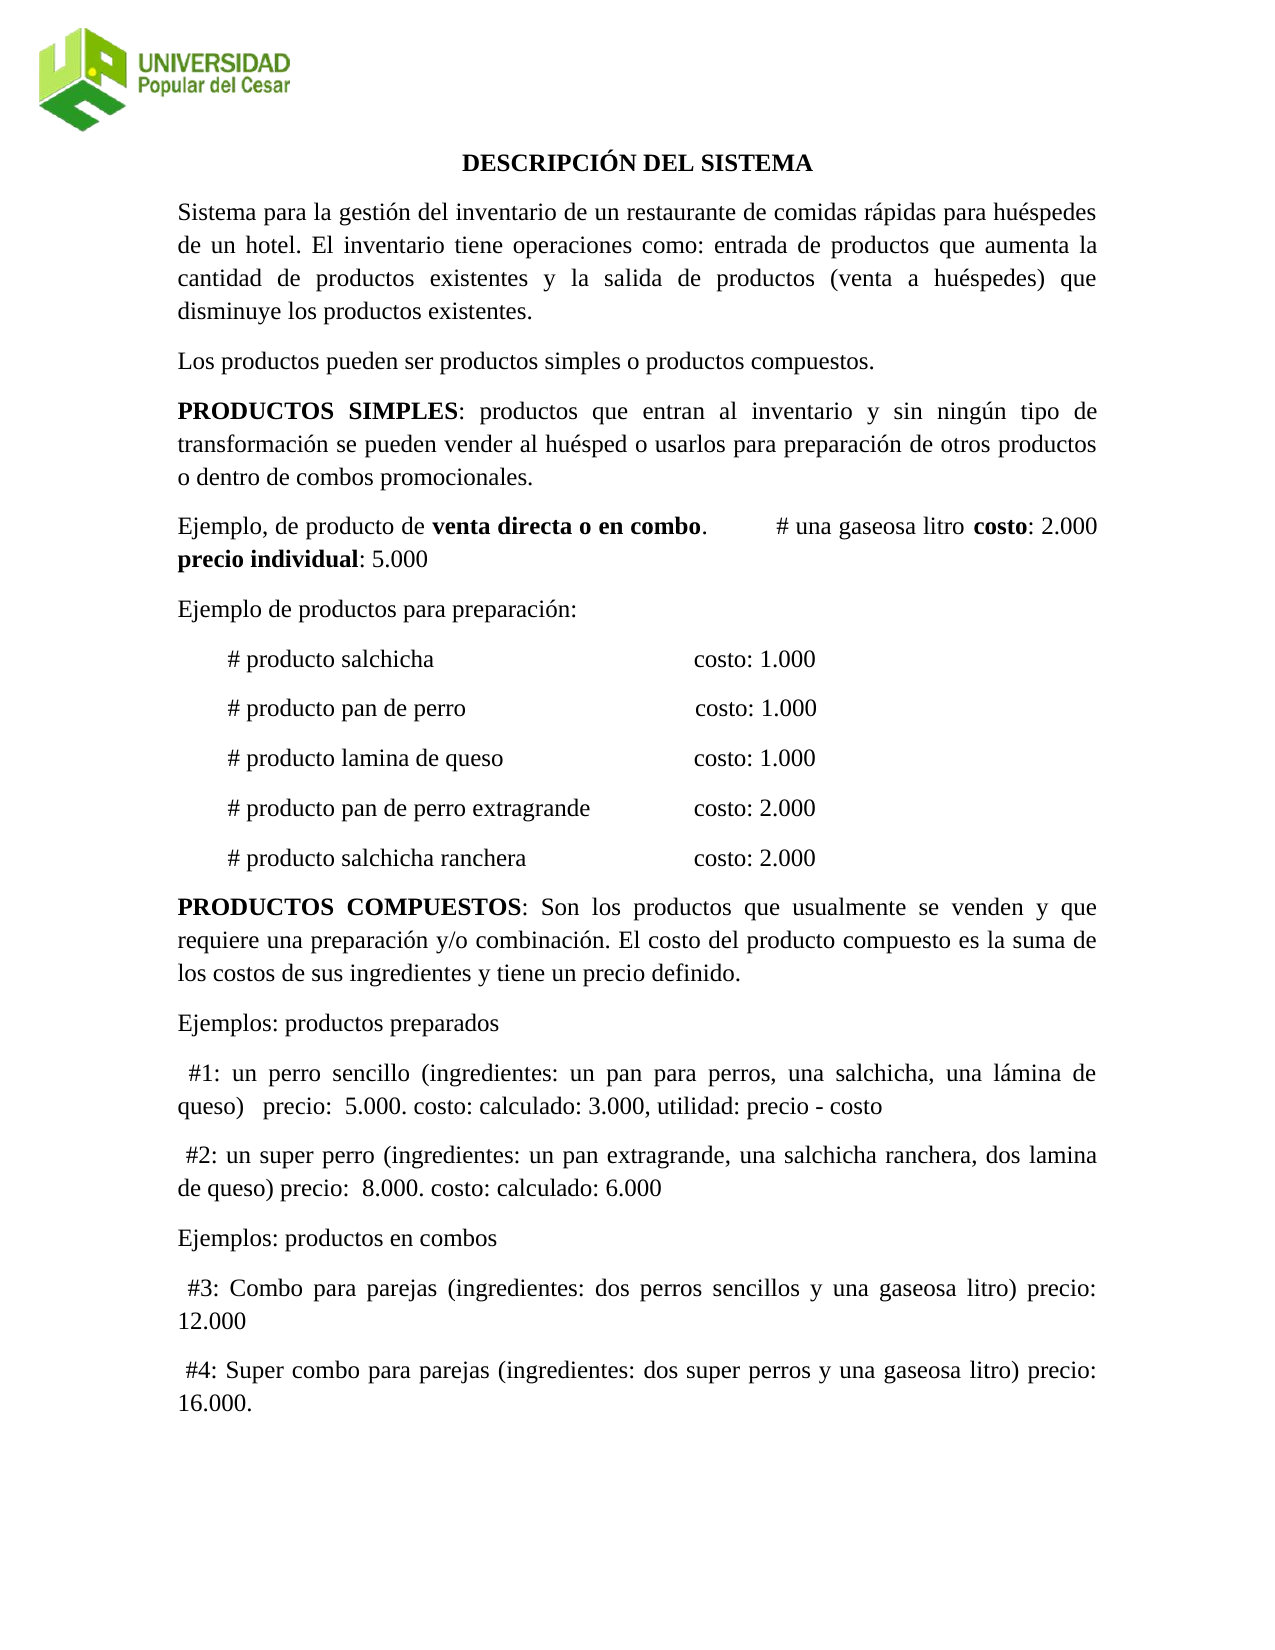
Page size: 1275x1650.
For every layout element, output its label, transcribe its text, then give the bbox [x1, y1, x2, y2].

text # producto pan de perro costo: 1.000 [177, 693, 1098, 722]
text # producto salchicha ranchera costo: 2.000 [177, 843, 1098, 871]
text Los productos pueden ser productos simples o productos compuestos. [177, 346, 1098, 375]
text Ejemplo, de producto de venta directa o en combo. # una gaseosa litro costo: 2.000 precio individual: 5.000 [177, 511, 1098, 573]
text #2: un super perro (ingredientes: un pan extragrande, una salchicha ranchera, dos lamina de queso) precio: 8.000. costo: calculado: 6.000 [177, 1140, 1098, 1202]
text DESCRIPCIÓN DEL SISTEMA [177, 148, 1098, 176]
text Ejemplos: productos preparados [177, 1008, 1098, 1037]
text Ejemplos: productos en combos [177, 1223, 1098, 1252]
text PRODUCTOS COMPUESTOS: Son los productos que usualmente se venden y que requiere una preparación y/o combinación. El costo del producto compuesto es la suma de los costos de sus ingredientes y tiene un precio definido. [177, 892, 1098, 987]
text # producto salchicha costo: 1.000 [177, 644, 1098, 673]
text PRODUCTOS SIMPLES: productos que entran al inventario y sin ningún tipo de transformación se pueden vender al huésped o usarlos para preparación de otros productos o dentro de combos promocionales. [177, 396, 1098, 491]
text #3: Combo para parejas (ingredientes: dos perros sencillos y una gaseosa litro) precio: 12.000 [177, 1273, 1098, 1334]
text #4: Super combo para parejas (ingredientes: dos super perros y una gaseosa litro) precio: 16.000. [177, 1356, 1098, 1417]
text Ejemplo de productos para preparación: [177, 594, 1098, 623]
text #1: un perro sencillo (ingredientes: un pan para perros, una salchicha, una lámina de queso) precio: 5.000. costo: calculado: 3.000, utilidad: precio - costo [177, 1058, 1098, 1119]
text Sistema para la gestión del inventario de un restaurante de comidas rápidas para huéspedes de un hotel. El inventario tiene operaciones como: entrada de productos que aumenta la cantidad de productos existentes y la salida de productos (venta a huéspedes) que disminuye los productos existentes. [177, 197, 1098, 325]
text # producto lamina de queso costo: 1.000 [177, 743, 1098, 772]
text # producto pan de perro extragrande costo: 2.000 [177, 793, 1098, 822]
picture [21, 28, 300, 132]
